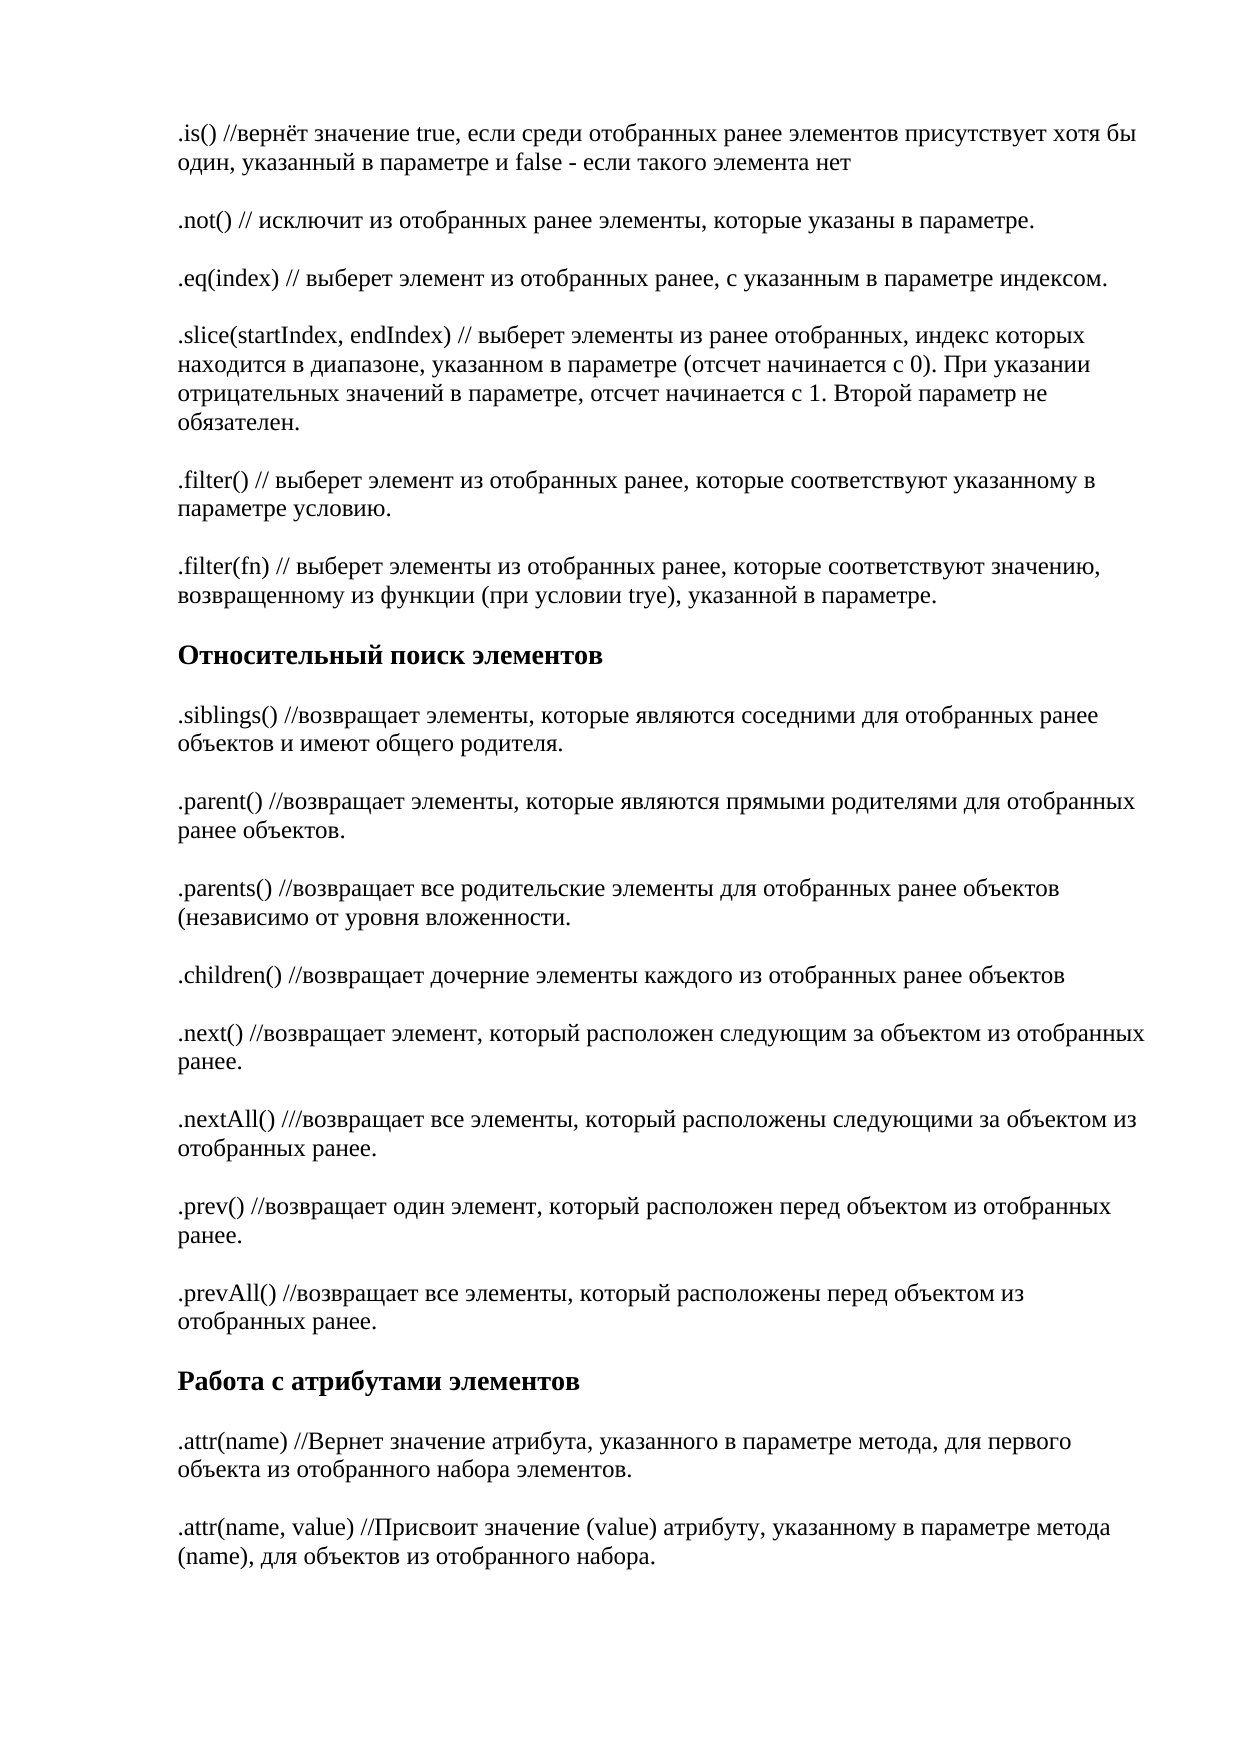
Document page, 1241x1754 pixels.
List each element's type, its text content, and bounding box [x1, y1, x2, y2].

text .prevAll() //возвращает все элементы, который расположены перед объектом из отобранных ранее. [177, 1278, 1152, 1335]
text .slice(startIndex, endIndex) // выберет элементы из ранее отобранных, индекс которых находится в диапазоне, указанном в параметре (отсчет начинается с 0). При указании отрицательных значений в параметре, отсчет начинается с 1. Второй параметр не обязателен. [177, 321, 1152, 436]
text .parent() //возвращает элементы, которые являются прямыми родителями для отобранных ранее объектов. [177, 786, 1152, 844]
text .filter(fn) // выберет элементы из отобранных ранее, которые соответствуют значению, возвращенному из функции (при условии trye), указанной в параметре. [177, 551, 1152, 609]
text .next() //возвращает элемент, который расположен следующим за объектом из отобранных ранее. [177, 1018, 1152, 1075]
text .siblings() //возвращает элементы, которые являются соседними для отобранных ранее объектов и имеют общего родителя. [177, 700, 1152, 757]
text .nextAll() ///возвращает все элементы, который расположены следующими за объектом из отобранных ранее. [177, 1104, 1152, 1162]
text .not() // исключит из отобранных ранее элементы, которые указаны в параметре. [177, 205, 1152, 233]
text .filter() // выберет элемент из отобранных ранее, которые соответствуют указанному в параметре условию. [177, 465, 1152, 522]
text .attr(name, value) //Присвоит значение (value) атрибуту, указанному в параметре метода (name), для объектов из отобранного набора. [177, 1512, 1152, 1570]
text Относительный поиск элементов [177, 638, 1152, 671]
text .attr(name) //Вернет значение атрибута, указанного в параметре метода, для первого объекта из отобранного набора элементов. [177, 1426, 1152, 1483]
text .parents() //возвращает все родительские элементы для отобранных ранее объектов (независимо от уровня вложенности. [177, 873, 1152, 931]
text .children() //возвращает дочерние элементы каждого из отобранных ранее объектов [177, 960, 1152, 988]
text Работа с атрибутами элементов [177, 1364, 1152, 1397]
text .is() //вернёт значение true, если среди отобранных ранее элементов присутствует хотя бы один, указанный в параметре и false - если такого элемента нет [177, 118, 1152, 176]
text .prev() //возвращает один элемент, который расположен перед объектом из отобранных ранее. [177, 1191, 1152, 1248]
text .eq(index) // выберет элемент из отобранных ранее, с указанным в параметре индексом. [177, 263, 1152, 291]
